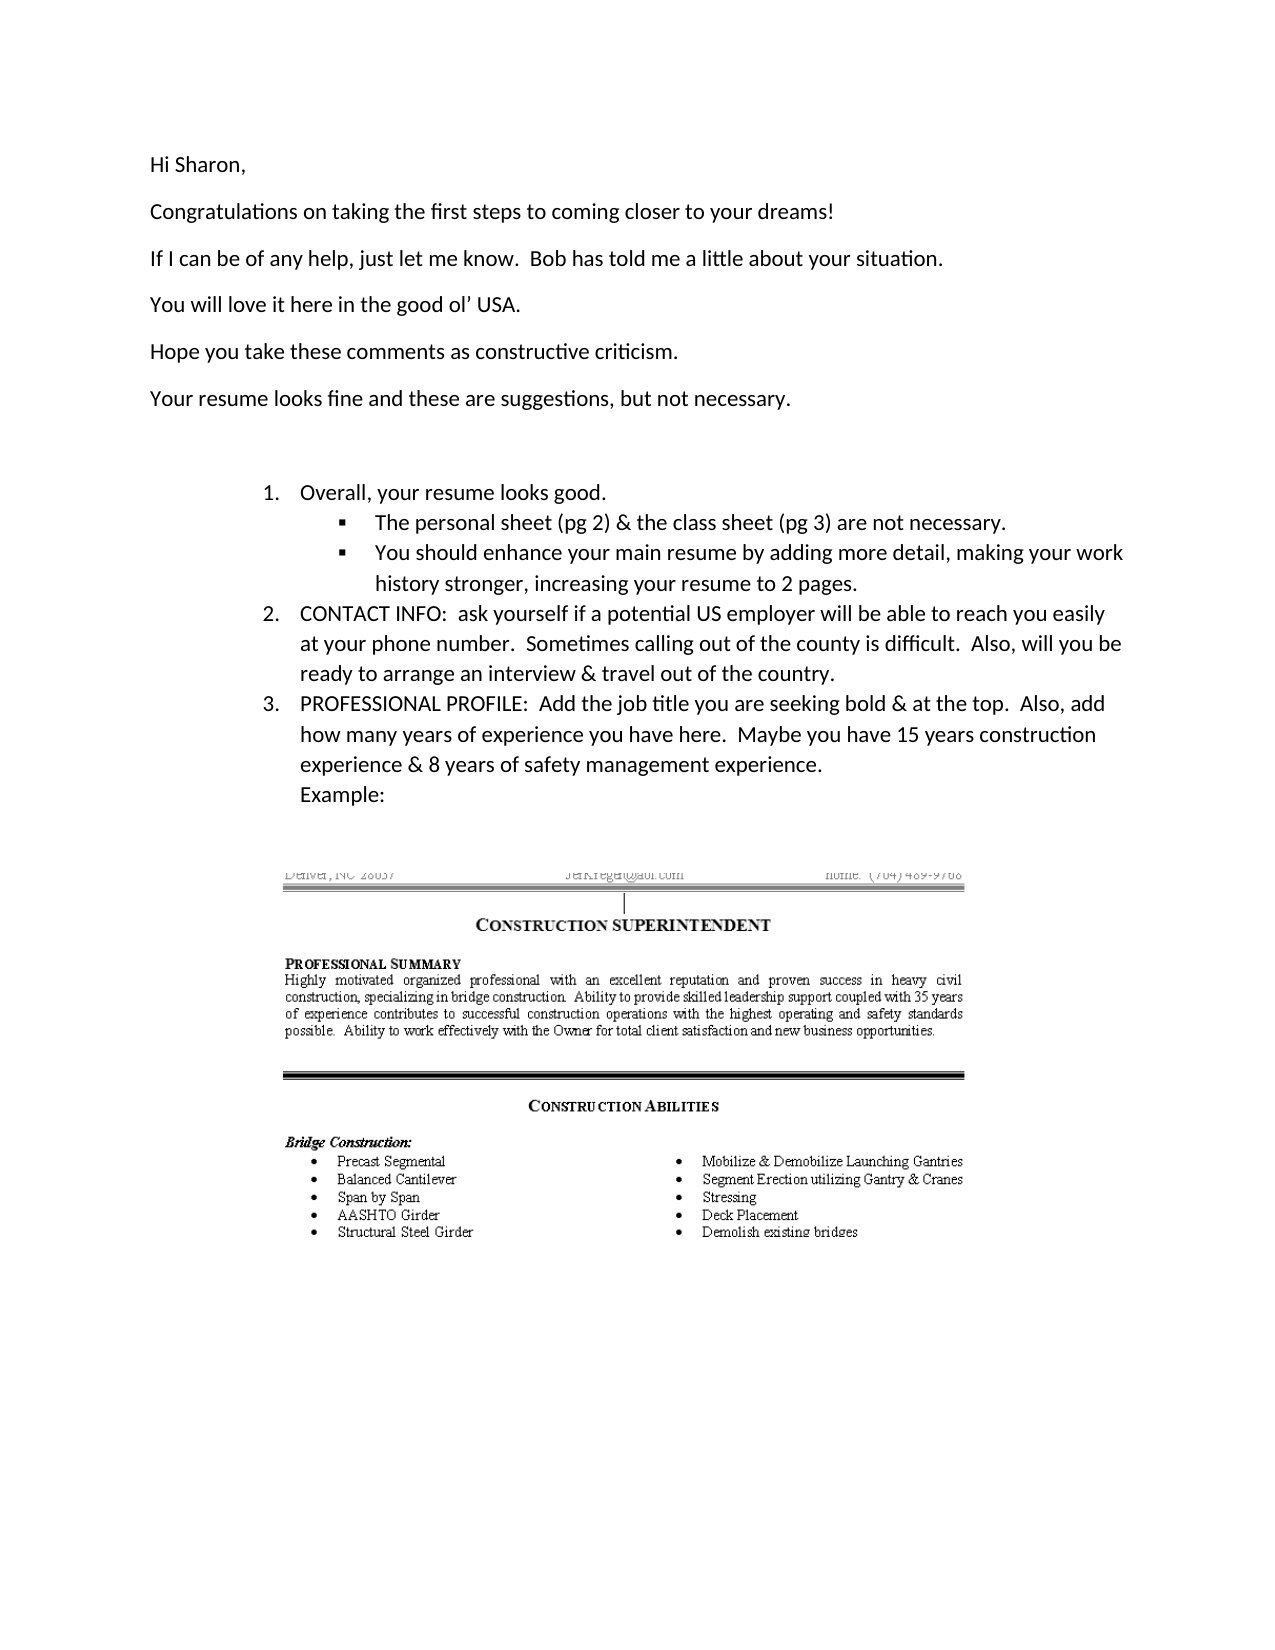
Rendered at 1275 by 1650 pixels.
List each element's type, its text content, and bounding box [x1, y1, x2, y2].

list Overall, your resume looks good. [262, 478, 1125, 506]
text Your resume looks fine and these are suggestions, but not necessary. [150, 384, 1125, 412]
list The personal sheet (pg 2) & the class sheet (pg 3) are not necessary. [337, 508, 1125, 536]
picture [262, 873, 996, 1237]
text Hi Sharon, [150, 150, 1125, 178]
text If I can be of any help, just let me know. Bob has told me a little about your situation. [150, 244, 1125, 272]
list PROFESSIONAL PROFILE: Add the job title you are seeking bold & at the top. Also, add how many years of experience you have here. Maybe you have 15 years construction experience & 8 years of safety management experience. [262, 689, 1125, 778]
text Hope you take these comments as constructive criticism. [150, 337, 1125, 366]
text You will love it here in the good ol’ USA. [150, 291, 1125, 319]
list You should enhance your main resume by adding more detail, making your work history stronger, increasing your resume to 2 pages. [337, 538, 1125, 597]
text Congratulations on taking the first steps to coming closer to your dreams! [150, 197, 1125, 225]
list Example: [300, 780, 1125, 808]
list CONTACT INFO: ask yourself if a potential US employer will be able to reach you easily at your phone number. Sometimes calling out of the county is difficult. Also, will you be ready to arrange an interview & travel out of the country. [262, 599, 1125, 687]
